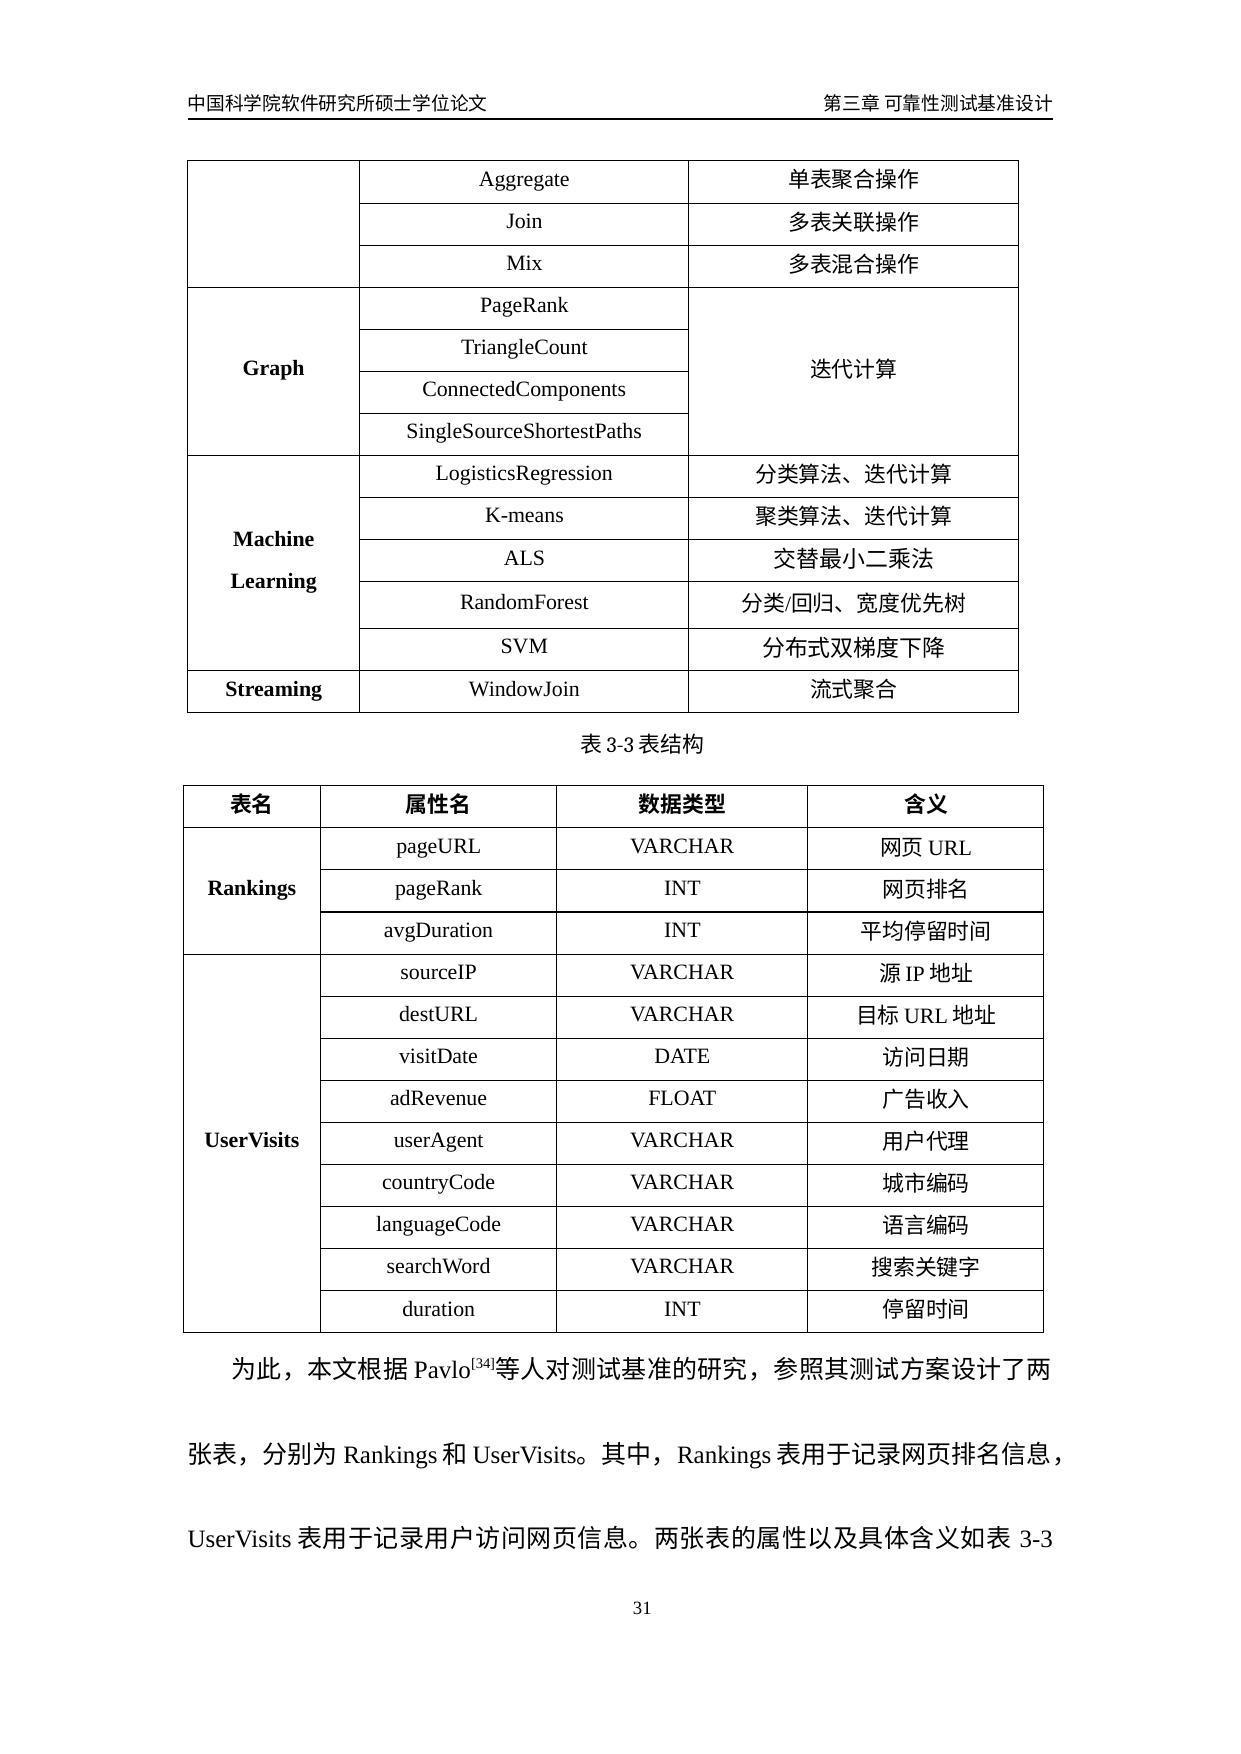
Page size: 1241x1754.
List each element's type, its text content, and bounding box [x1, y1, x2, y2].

table_cell Streaming [188, 671, 359, 712]
table_header 属性名 [321, 786, 556, 827]
table_cell Rankings [184, 828, 320, 953]
table_cell VARCHAR [557, 955, 807, 996]
table_cell 停留时间 [808, 1291, 1043, 1332]
table_cell 用户代理 [808, 1123, 1043, 1164]
table_cell 分布式双梯度下降 [689, 629, 1018, 670]
text 表 3-3 表结构 [187, 726, 1053, 760]
table_cell 源IP地址 [808, 955, 1043, 996]
table_cell 广告收入 [808, 1081, 1043, 1122]
table_cell destURL [321, 997, 556, 1038]
table_cell 流式聚合 [689, 671, 1018, 712]
table_cell 语言编码 [808, 1207, 1043, 1248]
table_cell WindowJoin [360, 671, 688, 712]
table_cell 聚类算法、迭代计算 [689, 498, 1018, 539]
table_cell 访问日期 [808, 1039, 1043, 1080]
table_cell SVM [360, 629, 688, 670]
table_cell Mix [360, 246, 688, 287]
table_cell VARCHAR [557, 828, 807, 869]
table_header 含义 [808, 786, 1043, 827]
table_cell 多表关联操作 [689, 204, 1018, 244]
table_cell K-means [360, 498, 688, 539]
table_cell 分类算法、迭代计算 [689, 456, 1018, 497]
table_cell VARCHAR [557, 1123, 807, 1164]
table_cell 城市编码 [808, 1165, 1043, 1206]
table_cell sourceIP [321, 955, 556, 996]
table_cell searchWord [321, 1249, 556, 1290]
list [187, 1333, 1053, 1571]
table_cell 目标URL地址 [808, 997, 1043, 1038]
table_cell 迭代计算 [689, 288, 1018, 455]
table_cell 网页排名 [808, 870, 1043, 911]
table_cell Join [360, 204, 688, 244]
table_cell ALS [360, 540, 688, 581]
table_cell 单表聚合操作 [689, 161, 1018, 202]
table_cell Graph [188, 288, 359, 455]
table_cell PageRank [360, 288, 688, 329]
table_cell 平均停留时间 [808, 913, 1043, 953]
table_header 表名 [184, 786, 320, 827]
table_cell VARCHAR [557, 1165, 807, 1206]
table_cell FLOAT [557, 1081, 807, 1122]
table_cell countryCode [321, 1165, 556, 1206]
table_header 数据类型 [557, 786, 807, 827]
table_cell TriangleCount [360, 330, 688, 371]
table_cell VARCHAR [557, 1207, 807, 1248]
table_cell 交替最小二乘法 [689, 540, 1018, 581]
table_cell languageCode [321, 1207, 556, 1248]
table_cell LogisticsRegression [360, 456, 688, 497]
table_cell ConnectedComponents [360, 372, 688, 413]
table_cell SQL [188, 161, 359, 287]
table_cell DATE [557, 1039, 807, 1080]
table_cell pageURL [321, 828, 556, 869]
table_cell INT [557, 870, 807, 911]
table_cell duration [321, 1291, 556, 1332]
table_cell 多表混合操作 [689, 246, 1018, 287]
table_cell 搜索关键字 [808, 1249, 1043, 1290]
table_cell avgDuration [321, 913, 556, 953]
table_cell 分类/回归、宽度优先树 [689, 582, 1018, 628]
table_cell 网页URL [808, 828, 1043, 869]
table_cell UserVisits [184, 955, 320, 1332]
table_cell INT [557, 1291, 807, 1332]
table_cell userAgent [321, 1123, 556, 1164]
table_cell visitDate [321, 1039, 556, 1080]
table_cell SingleSourceShortestPaths [360, 414, 688, 455]
table_cell adRevenue [321, 1081, 556, 1122]
table_cell INT [557, 913, 807, 953]
table_cell VARCHAR [557, 1249, 807, 1290]
table_cell pageRank [321, 870, 556, 911]
table_cell Machine Learning [188, 456, 359, 670]
table_cell Aggregate [360, 161, 688, 202]
table_cell RandomForest [360, 582, 688, 628]
table_cell VARCHAR [557, 997, 807, 1038]
